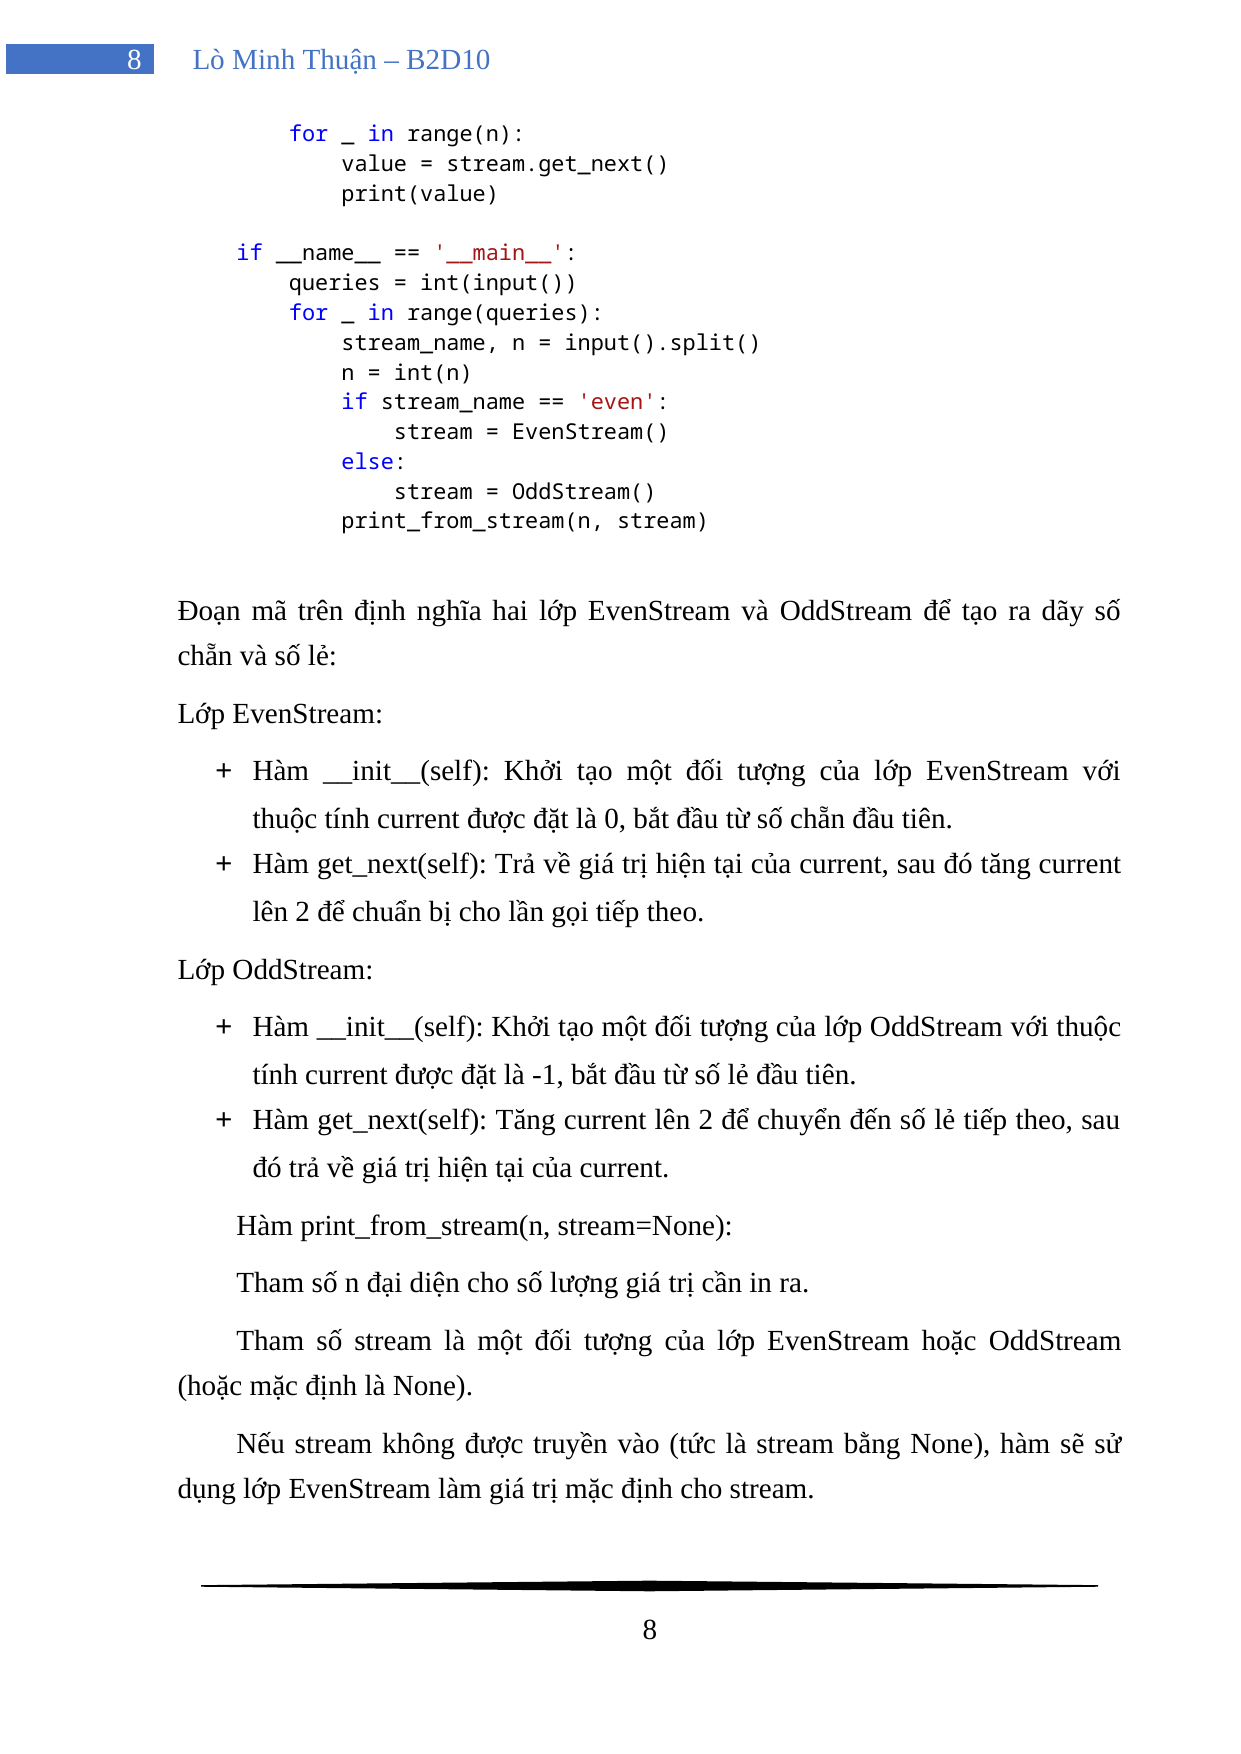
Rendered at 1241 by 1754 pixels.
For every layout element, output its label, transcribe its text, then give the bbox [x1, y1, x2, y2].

text queries = int(input()) [177, 267, 1122, 297]
text print(value) [177, 178, 1122, 207]
text if __name__ == '__main__': [177, 237, 1122, 267]
text Nếu stream không được truyền vào (tức là stream bằng None), hàm sẽ sử dụng lớp EvenStream làm giá trị mặc định cho stream. [177, 1426, 1122, 1505]
text stream = EvenStream() [177, 416, 1122, 446]
text if stream_name == 'even': [177, 386, 1122, 416]
text stream = OddStream() [177, 476, 1122, 505]
text for _ in range(queries): [177, 297, 1122, 327]
text Tham số stream là một đối tượng của lớp EvenStream hoặc OddStream (hoặc mặc định là None). [177, 1323, 1122, 1402]
text else: [177, 446, 1122, 476]
text stream_name, n = input().split() [177, 327, 1122, 356]
text Đoạn mã trên định nghĩa hai lớp EvenStream và OddStream để tạo ra dãy số chẵn và số lẻ: [177, 593, 1122, 672]
list Hàm __init__(self): Khởi tạo một đối tượng của lớp EvenStream với thuộc tính current được đặt là 0, bắt đầu từ số chẵn đầu tiên. [215, 753, 1122, 835]
text Lớp EvenStream: [177, 696, 1122, 729]
text Tham số n đại diện cho số lượng giá trị cần in ra. [177, 1266, 1122, 1299]
list Hàm __init__(self): Khởi tạo một đối tượng của lớp OddStream với thuộc tính current được đặt là -1, bắt đầu từ số lẻ đầu tiên. [215, 1009, 1122, 1091]
text print_from_stream(n, stream) [177, 505, 1122, 535]
text for _ in range(n): [177, 118, 1122, 148]
list Hàm get_next(self): Tăng current lên 2 để chuyển đến số lẻ tiếp theo, sau đó trả về giá trị hiện tại của current. [215, 1102, 1122, 1184]
text Lớp OddStream: [177, 952, 1122, 985]
text n = int(n) [177, 356, 1122, 386]
text Hàm print_from_stream(n, stream=None): [177, 1208, 1122, 1241]
text value = stream.get_next() [177, 148, 1122, 178]
list Hàm get_next(self): Trả về giá trị hiện tại của current, sau đó tăng current lên 2 để chuẩn bị cho lần gọi tiếp theo. [215, 846, 1122, 928]
